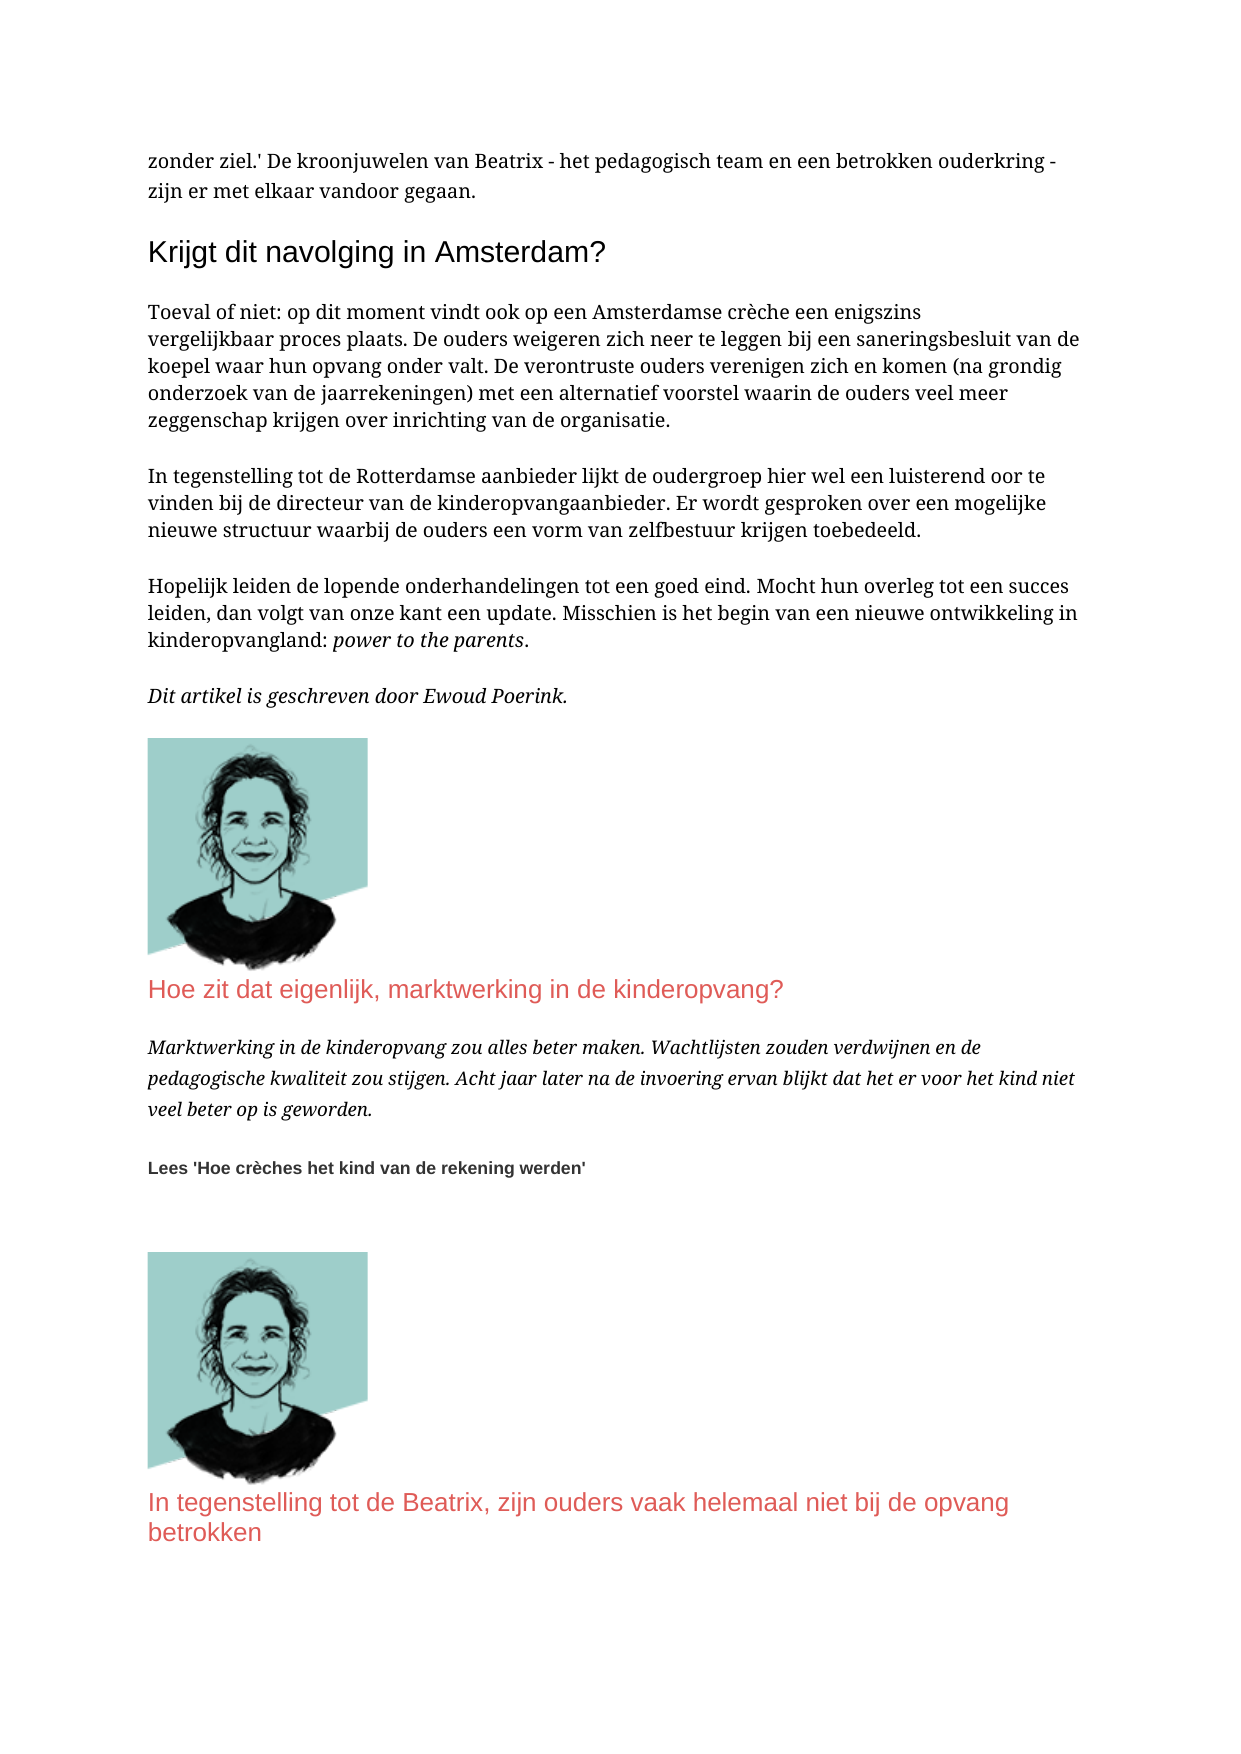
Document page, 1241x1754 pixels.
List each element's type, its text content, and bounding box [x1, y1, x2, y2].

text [148, 148, 1093, 205]
text In tegenstelling tot de Rotterdamse aanbieder lijkt de oudergroep hier wel een luisterend oor te vinden bij de directeur van de kinderopvangaanbieder. Er wordt gesproken over een mogelijke nieuwe structuur waarbij de ouders een vorm van zelfbestuur krijgen toebedeeld. [148, 462, 1093, 543]
text Lees 'Hoe crèches het kind van de rekening werden' [148, 1147, 1093, 1178]
picture [147, 1252, 368, 1488]
picture [147, 738, 368, 974]
text Hoe zit dat eigenlijk, marktwerking in de kinderopvang? [148, 974, 1093, 1003]
text Hopelijk leiden de lopende onderhandelingen tot een goed eind. Mocht hun overleg tot een succes leiden, dan volgt van onze kant een update. Misschien is het begin van een nieuwe ontwikkeling in kinderopvangland: power to the parents. [148, 572, 1093, 653]
text Toeval of niet: op dit moment vindt ook op een Amsterdamse crèche een enigszins vergelijkbaar proces plaats. De ouders weigeren zich neer te leggen bij een saneringsbesluit van de koepel waar hun opvang onder valt. De verontruste ouders verenigen zich en komen (na grondig onderzoek van de jaarrekeningen) met een alternatief voorstel waarin de ouders veel meer zeggenschap krijgen over inrichting van de organisatie. [148, 298, 1093, 433]
text Dit artikel is geschreven door Ewoud Poerink. [148, 682, 1093, 709]
text In tegenstelling tot de Beatrix, zijn ouders vaak helemaal niet bij de opvang betrokken [148, 1487, 1093, 1547]
text Marktwerking in de kinderopvang zou alles beter maken. Wachtlijsten zouden verdwijnen en de pedagogische kwaliteit zou stijgen. Acht jaar later na de invoering ervan blijkt dat het er voor het kind niet veel beter op is geworden. [148, 1028, 1093, 1122]
text Krijgt dit navolging in Amsterdam? [148, 234, 1093, 269]
